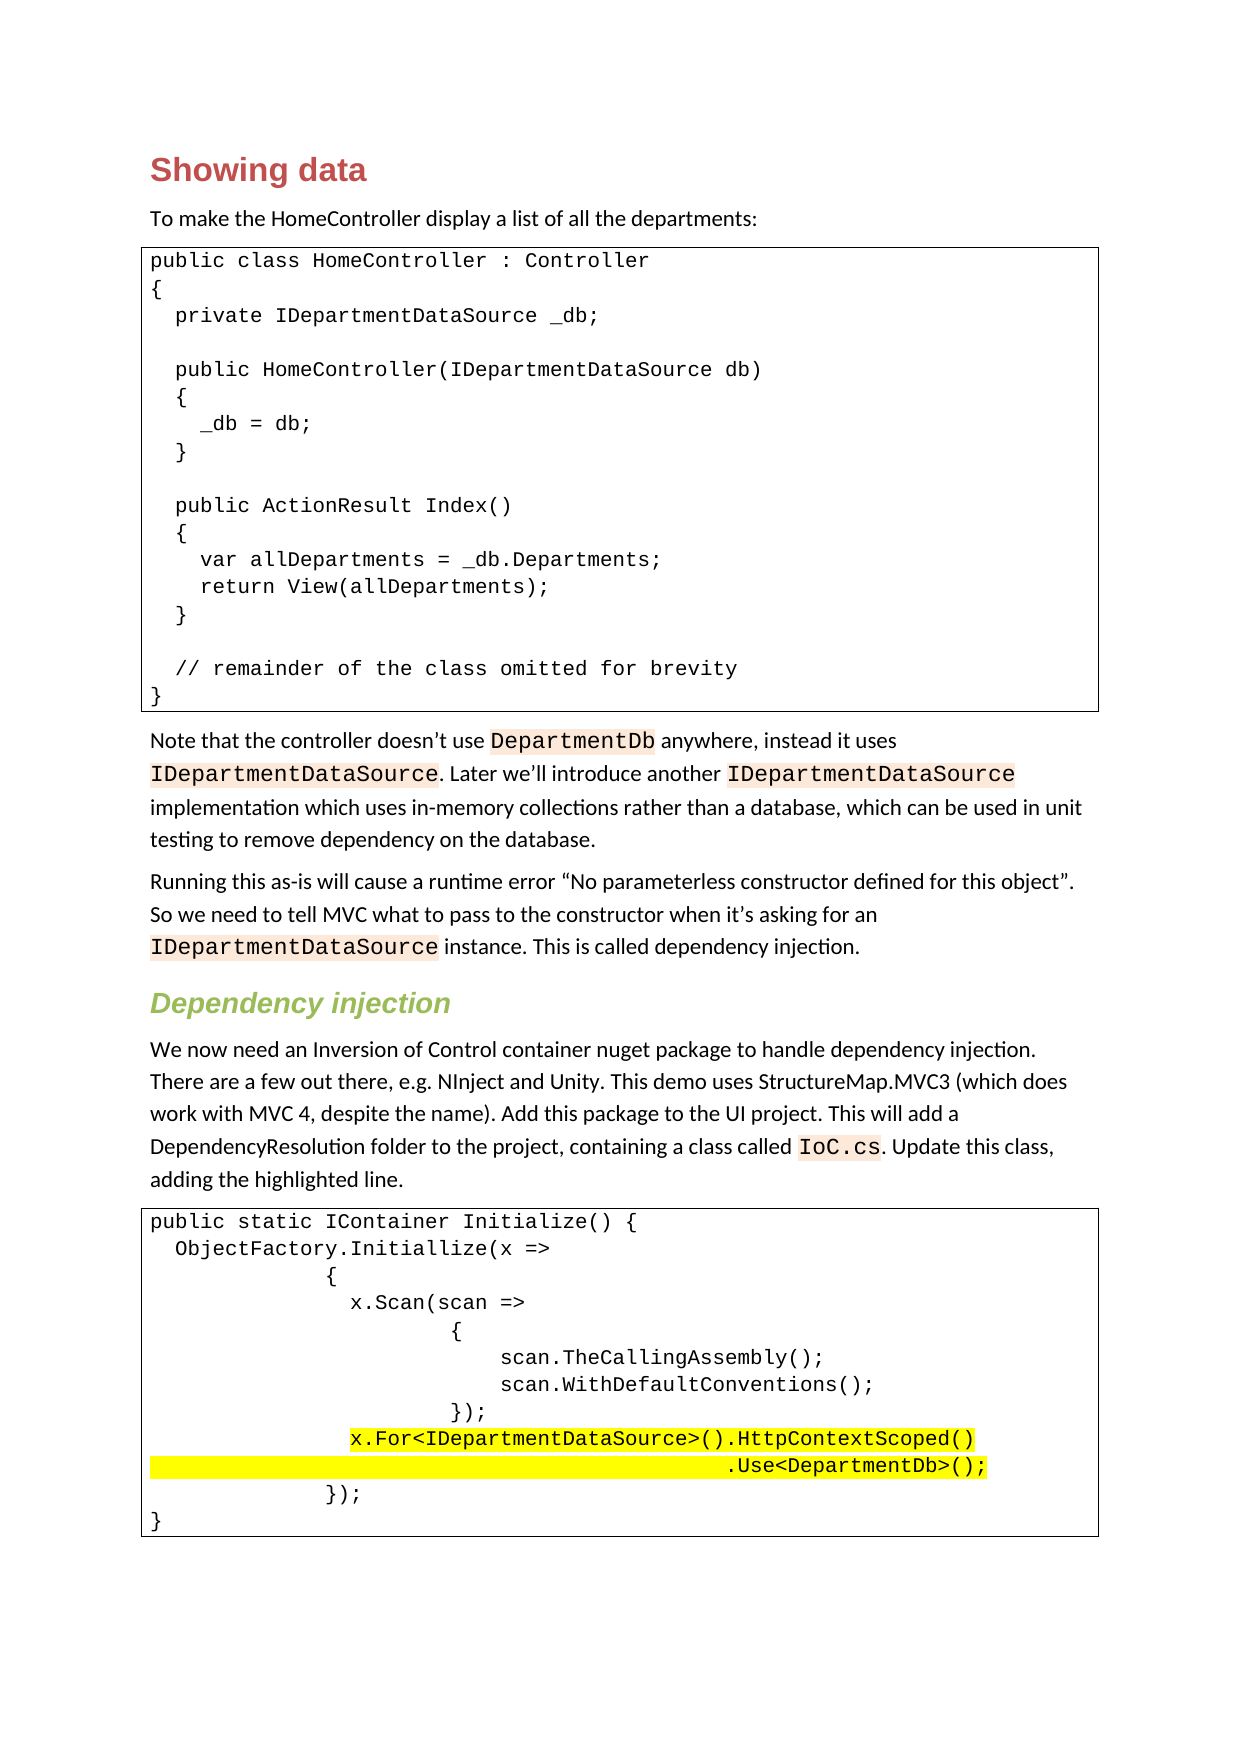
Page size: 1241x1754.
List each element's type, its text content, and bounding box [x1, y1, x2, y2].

text } [142, 601, 1098, 627]
text scan.WithDefaultConventions(); [142, 1371, 1098, 1398]
text // remainder of the class omitted for brevity [142, 655, 1098, 682]
text ObjectFactory.Initiallize(x => [142, 1235, 1098, 1262]
text scan.TheCallingAssembly(); [142, 1344, 1098, 1370]
text public HomeController(IDepartmentDataSource db) [142, 356, 1098, 383]
text Running this as-is will cause a runtime error “No parameterless constructor defined for this object”. So we need to tell MVC what to pass to the constructor when it’s asking for an IDepartmentDataSource instance. This is called dependency injection. [150, 867, 1090, 961]
text } [142, 682, 1098, 711]
text To make the HomeController display a list of all the departments: [150, 204, 1090, 233]
text We now need an Inversion of Control container nuget package to handle dependency injection. There are a few out there, e.g. NInject and Unity. This demo uses StructureMap.MVC3 (which does work with MVC 4, despite the name). Add this package to the UI project. This will add a DependencyResolution folder to the project, containing a class called IoC.cs. Update this class, adding the highlighted line. [150, 1035, 1090, 1193]
text .Use<DepartmentDb>(); [142, 1452, 1098, 1479]
text { [142, 383, 1098, 410]
text }); [142, 1398, 1098, 1425]
text }); [142, 1479, 1098, 1506]
text Note that the controller doesn’t use DepartmentDb anywhere, instead it uses IDepartmentDataSource. Later we’ll introduce another IDepartmentDataSource implementation which uses in-memory collections rather than a database, which can be used in unit testing to remove dependency on the database. [150, 726, 1090, 853]
text return View(allDepartments); [142, 573, 1098, 600]
text { [142, 274, 1098, 301]
text var allDepartments = _db.Departments; [142, 546, 1098, 573]
subtitle Dependency injection [150, 986, 1090, 1020]
subtitle Showing data [150, 150, 1090, 188]
text { [142, 519, 1098, 546]
text x.For<IDepartmentDataSource>().HttpContextScoped() [142, 1425, 1098, 1452]
text } [142, 1507, 1098, 1536]
text private IDepartmentDataSource _db; [142, 302, 1098, 328]
text } [142, 437, 1098, 464]
text { [142, 1316, 1098, 1343]
text public ActionResult Index() [142, 492, 1098, 519]
text public class HomeController : Controller [142, 248, 1098, 274]
text { [142, 1262, 1098, 1289]
text _db = db; [142, 410, 1098, 437]
text public static IContainer Initialize() { [142, 1209, 1098, 1234]
text x.Scan(scan => [142, 1289, 1098, 1316]
